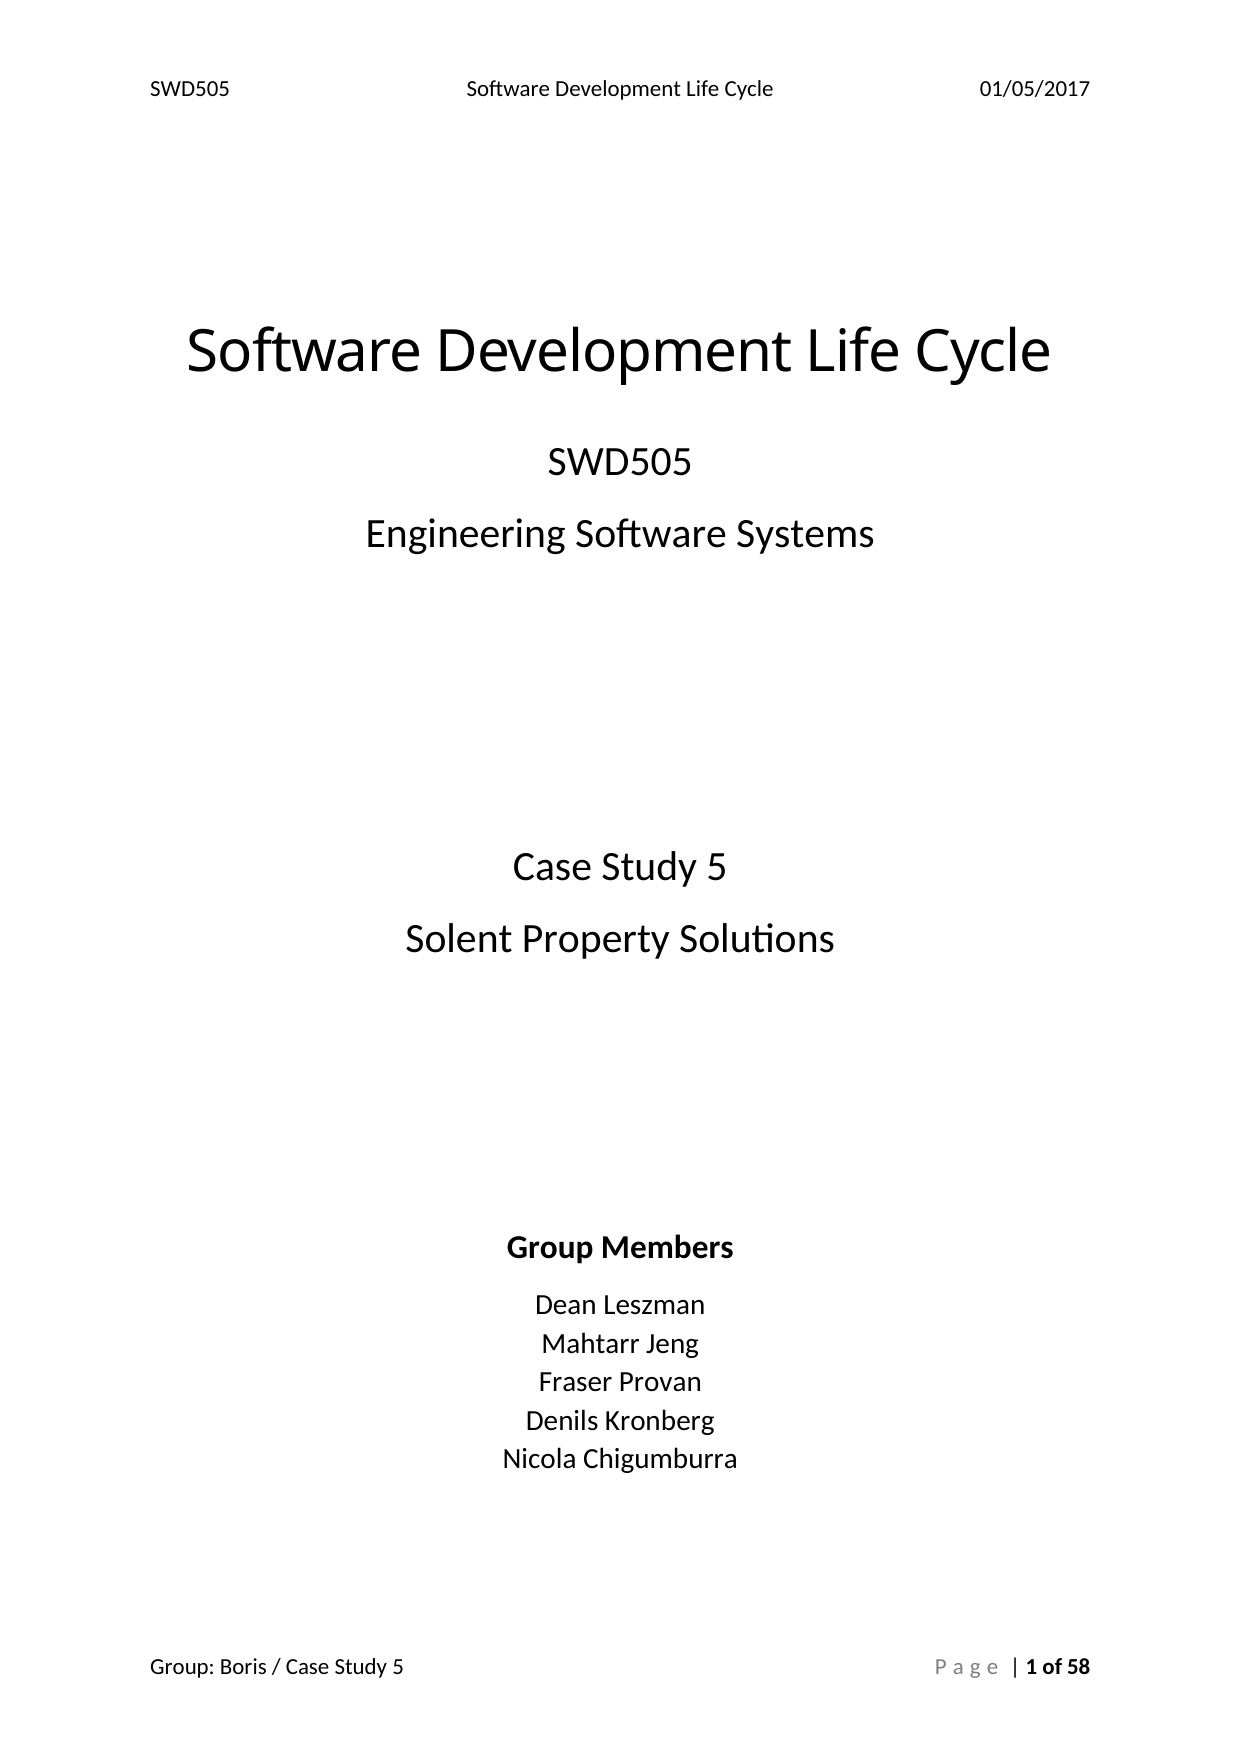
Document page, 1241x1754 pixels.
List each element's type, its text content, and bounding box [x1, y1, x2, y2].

text Group Members [150, 1226, 1090, 1266]
text Solent Property Solutions [150, 912, 1090, 962]
text Case Study 5 [150, 840, 1090, 891]
text Engineering Software Systems [150, 507, 1090, 558]
title Software Development Life Cycle [150, 309, 1090, 388]
text SWD505 [150, 435, 1090, 486]
text Dean Leszman Mahtarr Jeng Fraser Provan Denils Kronberg Nicola Chigumburra [150, 1286, 1090, 1476]
